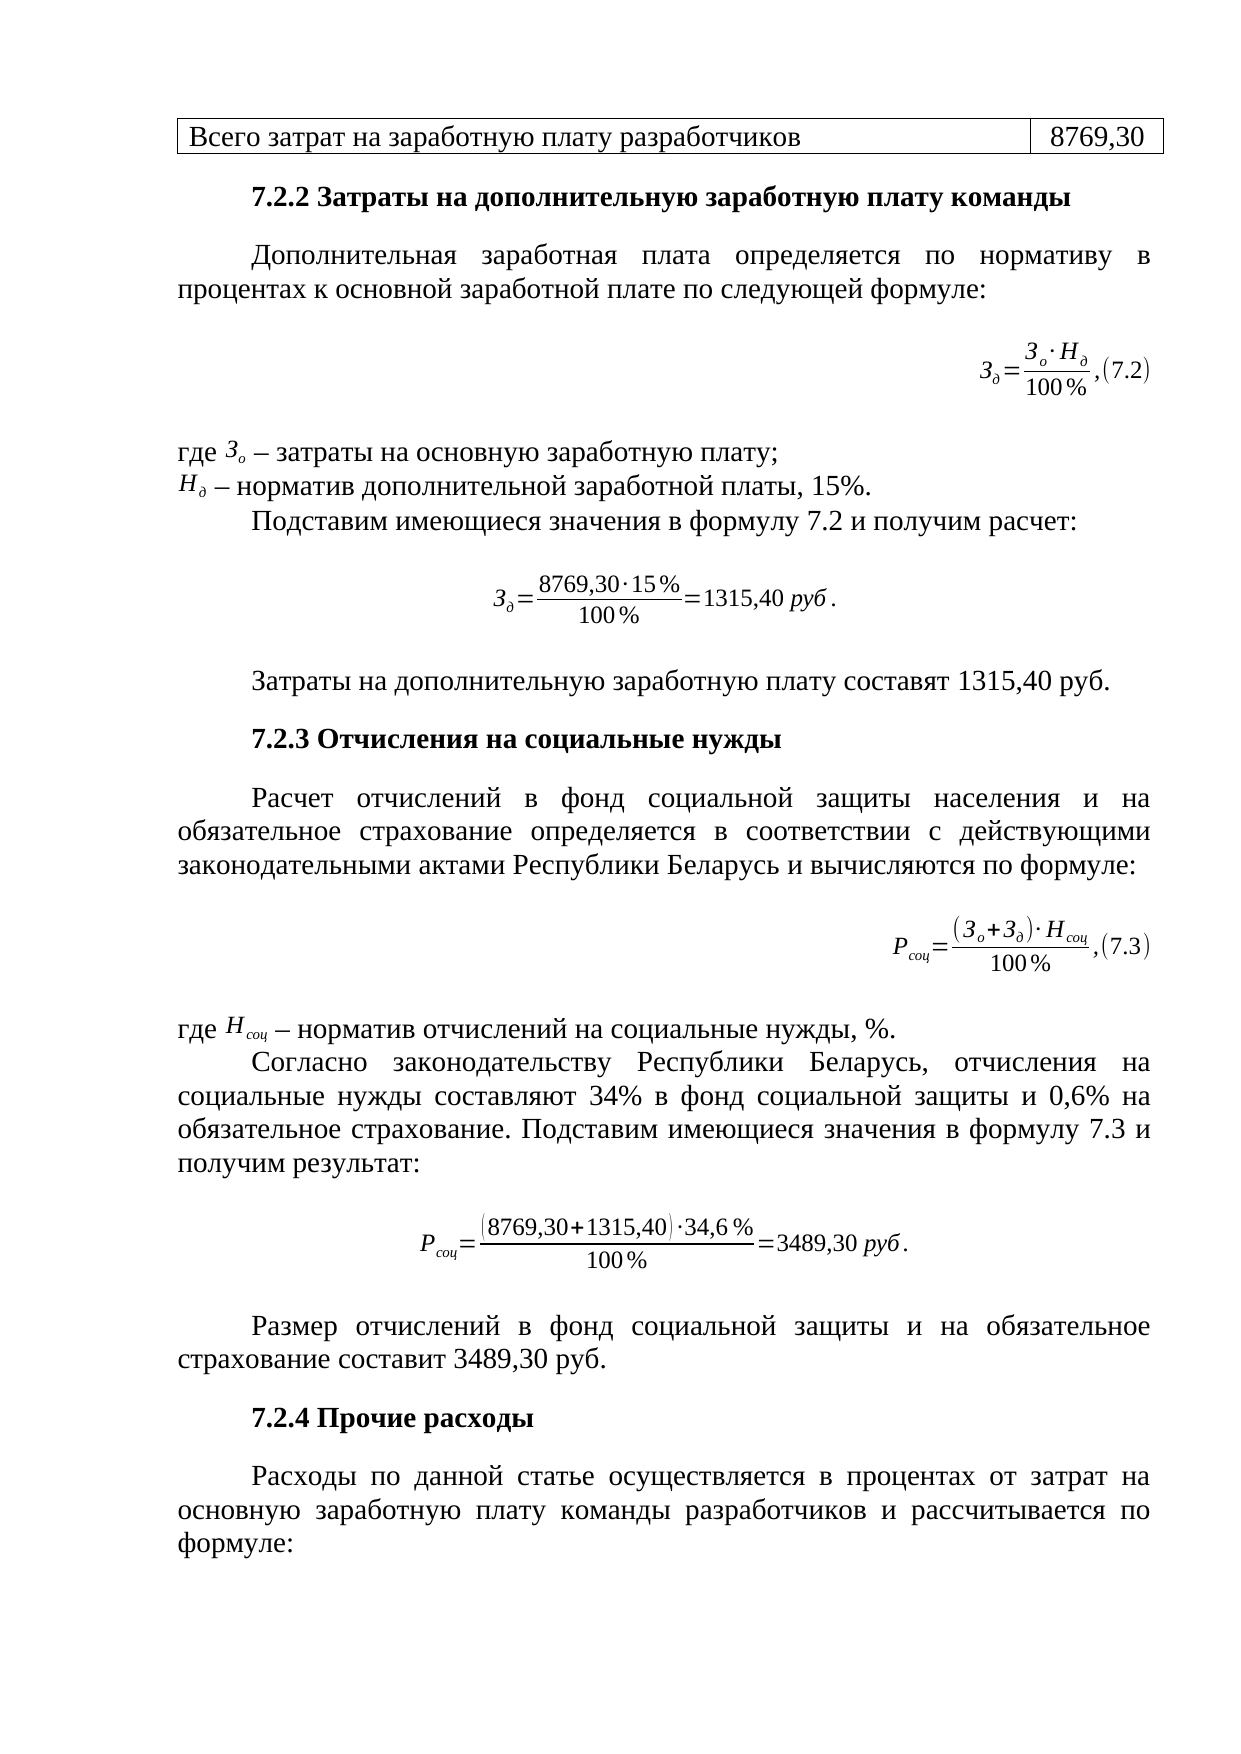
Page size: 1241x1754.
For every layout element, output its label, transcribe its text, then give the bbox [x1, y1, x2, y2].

table_cell Всего затрат на заработную плату разработчиков [178, 119, 1030, 153]
table_cell 8769,30 [1031, 119, 1163, 153]
text 7.2.4 Прочие расходы [177, 1400, 1152, 1433]
text 7.2.3 Отчисления на социальные нужды [177, 721, 1152, 755]
text Расчет отчислений в фонд социальной защиты населения и на обязательное страхование определяется в соответствии с действующими законодательными актами Республики Беларусь и вычисляются по формуле: [177, 780, 1152, 881]
text Затраты на дополнительную заработную плату составят 1315,40 руб. [177, 663, 1152, 696]
text – норматив дополнительной заработной платы, 15%. [177, 468, 1152, 503]
text Дополнительная заработная плата определяется по нормативу в процентах к основной заработной плате по следующей формуле: [177, 237, 1152, 304]
text где – норматив отчислений на социальные нужды, %. [177, 1011, 1152, 1044]
text Размер отчислений в фонд социальной защиты и на обязательное страхование составит 3489,30 руб. [177, 1308, 1152, 1375]
text Подставим имеющиеся значения в формулу 7.2 и получим расчет: [177, 503, 1152, 537]
text 7.2.2 Затраты на дополнительную заработную плату команды [177, 179, 1152, 212]
text Расходы по данной статье осуществляется в процентах от затрат на основную заработную плату команды разработчиков и рассчитывается по формуле: [177, 1458, 1152, 1559]
text где – затраты на основную заработную плату; [177, 434, 1152, 468]
text Согласно законодательству Республики Беларусь, отчисления на социальные нужды составляют 34% в фонд социальной защиты и 0,6% на обязательное страхование. Подставим имеющиеся значения в формулу 7.3 и получим результат: [177, 1044, 1152, 1178]
